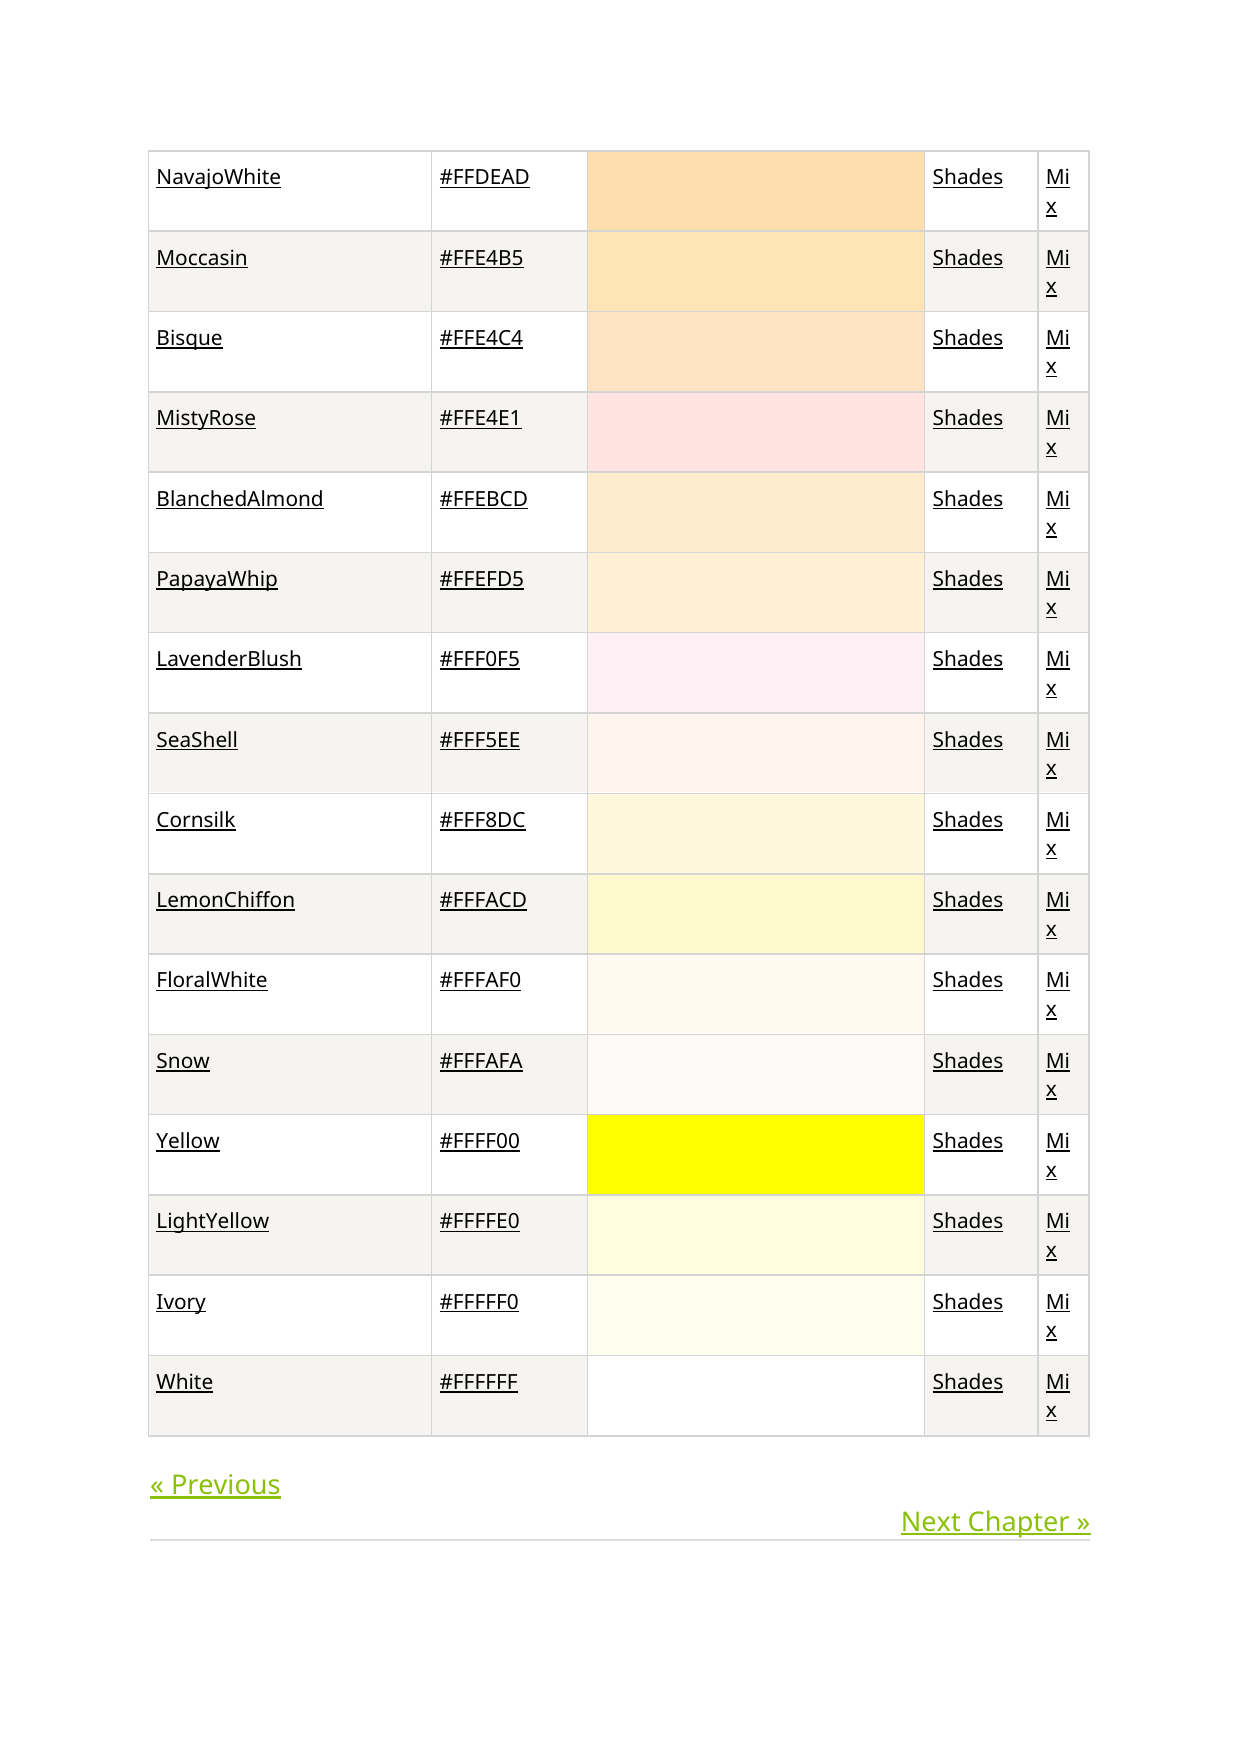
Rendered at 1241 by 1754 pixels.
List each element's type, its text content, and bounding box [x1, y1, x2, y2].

table_cell Mix [1039, 633, 1088, 712]
table_cell Shades [925, 393, 1037, 471]
table_cell Mix [1039, 553, 1088, 632]
table_cell Mix [1039, 955, 1088, 1033]
table_cell Mix [1039, 1035, 1088, 1114]
table_cell Shades [925, 232, 1037, 311]
table_cell LightYellow [149, 1196, 431, 1274]
table_cell Snow [149, 1035, 431, 1114]
table_cell Yellow [149, 1115, 431, 1194]
table_cell #FFFAFA [432, 1035, 587, 1114]
table_cell Bisque [149, 312, 431, 391]
table_cell #FFE4C4 [432, 312, 587, 391]
table_cell FloralWhite [149, 955, 431, 1033]
text « Previous [150, 1465, 1090, 1502]
table_cell Shades [925, 1196, 1037, 1274]
table_cell [588, 152, 924, 230]
table_cell #FFFACD [432, 875, 587, 953]
table_cell Mix [1039, 1115, 1088, 1194]
table_cell Mix [1039, 473, 1088, 552]
table_cell [588, 1356, 924, 1435]
table_cell Cornsilk [149, 794, 431, 873]
table_cell Mix [1039, 875, 1088, 953]
table_cell Mix [1039, 714, 1088, 792]
table_cell SeaShell [149, 714, 431, 792]
table_cell Shades [925, 714, 1037, 792]
table_cell #FFEBCD [432, 473, 587, 552]
table_cell Mix [1039, 794, 1088, 873]
table_cell PapayaWhip [149, 553, 431, 632]
table_cell [588, 1115, 924, 1194]
table_cell [588, 473, 924, 552]
table_cell [588, 1035, 924, 1114]
table_cell Shades [925, 152, 1037, 230]
table_cell Mix [1039, 1356, 1088, 1435]
table_cell [588, 312, 924, 391]
table_cell [588, 955, 924, 1033]
table_cell Mix [1039, 393, 1088, 471]
table_cell LavenderBlush [149, 633, 431, 712]
table_cell MistyRose [149, 393, 431, 471]
table_cell Mix [1039, 1196, 1088, 1274]
table_cell #FFFFF0 [432, 1276, 587, 1355]
table_cell Shades [925, 794, 1037, 873]
table_cell #FFFFE0 [432, 1196, 587, 1274]
table_cell #FFF5EE [432, 714, 587, 792]
table_cell NavajoWhite [149, 152, 431, 230]
table_cell White [149, 1356, 431, 1435]
table_cell #FFDEAD [432, 152, 587, 230]
table_cell Shades [925, 553, 1037, 632]
table_cell Shades [925, 875, 1037, 953]
table_cell [588, 794, 924, 873]
table_cell Shades [925, 1356, 1037, 1435]
table_cell Shades [925, 312, 1037, 391]
table_cell Shades [925, 1115, 1037, 1194]
table_cell Shades [925, 633, 1037, 712]
table_cell [588, 633, 924, 712]
table_cell Shades [925, 473, 1037, 552]
table_cell Mix [1039, 312, 1088, 391]
table_cell #FFFAF0 [432, 955, 587, 1033]
table_cell Shades [925, 1276, 1037, 1355]
table_cell [588, 232, 924, 311]
table_cell [588, 1196, 924, 1274]
table_cell [588, 553, 924, 632]
table_cell #FFF8DC [432, 794, 587, 873]
text Next Chapter » [150, 1502, 1090, 1539]
table_cell [588, 714, 924, 792]
table_cell Moccasin [149, 232, 431, 311]
table_cell Mix [1039, 1276, 1088, 1355]
table_cell #FFFFFF [432, 1356, 587, 1435]
table_cell Mix [1039, 232, 1088, 311]
table_cell Ivory [149, 1276, 431, 1355]
table_cell LemonChiffon [149, 875, 431, 953]
table_cell #FFEFD5 [432, 553, 587, 632]
table_cell Shades [925, 955, 1037, 1033]
table_cell #FFE4E1 [432, 393, 587, 471]
table_cell Mix [1039, 152, 1088, 230]
table_cell [588, 393, 924, 471]
table_cell Shades [925, 1035, 1037, 1114]
table_cell #FFF0F5 [432, 633, 587, 712]
table_cell [588, 1276, 924, 1355]
table_cell #FFE4B5 [432, 232, 587, 311]
table_cell [588, 875, 924, 953]
table_cell #FFFF00 [432, 1115, 587, 1194]
table_cell BlanchedAlmond [149, 473, 431, 552]
